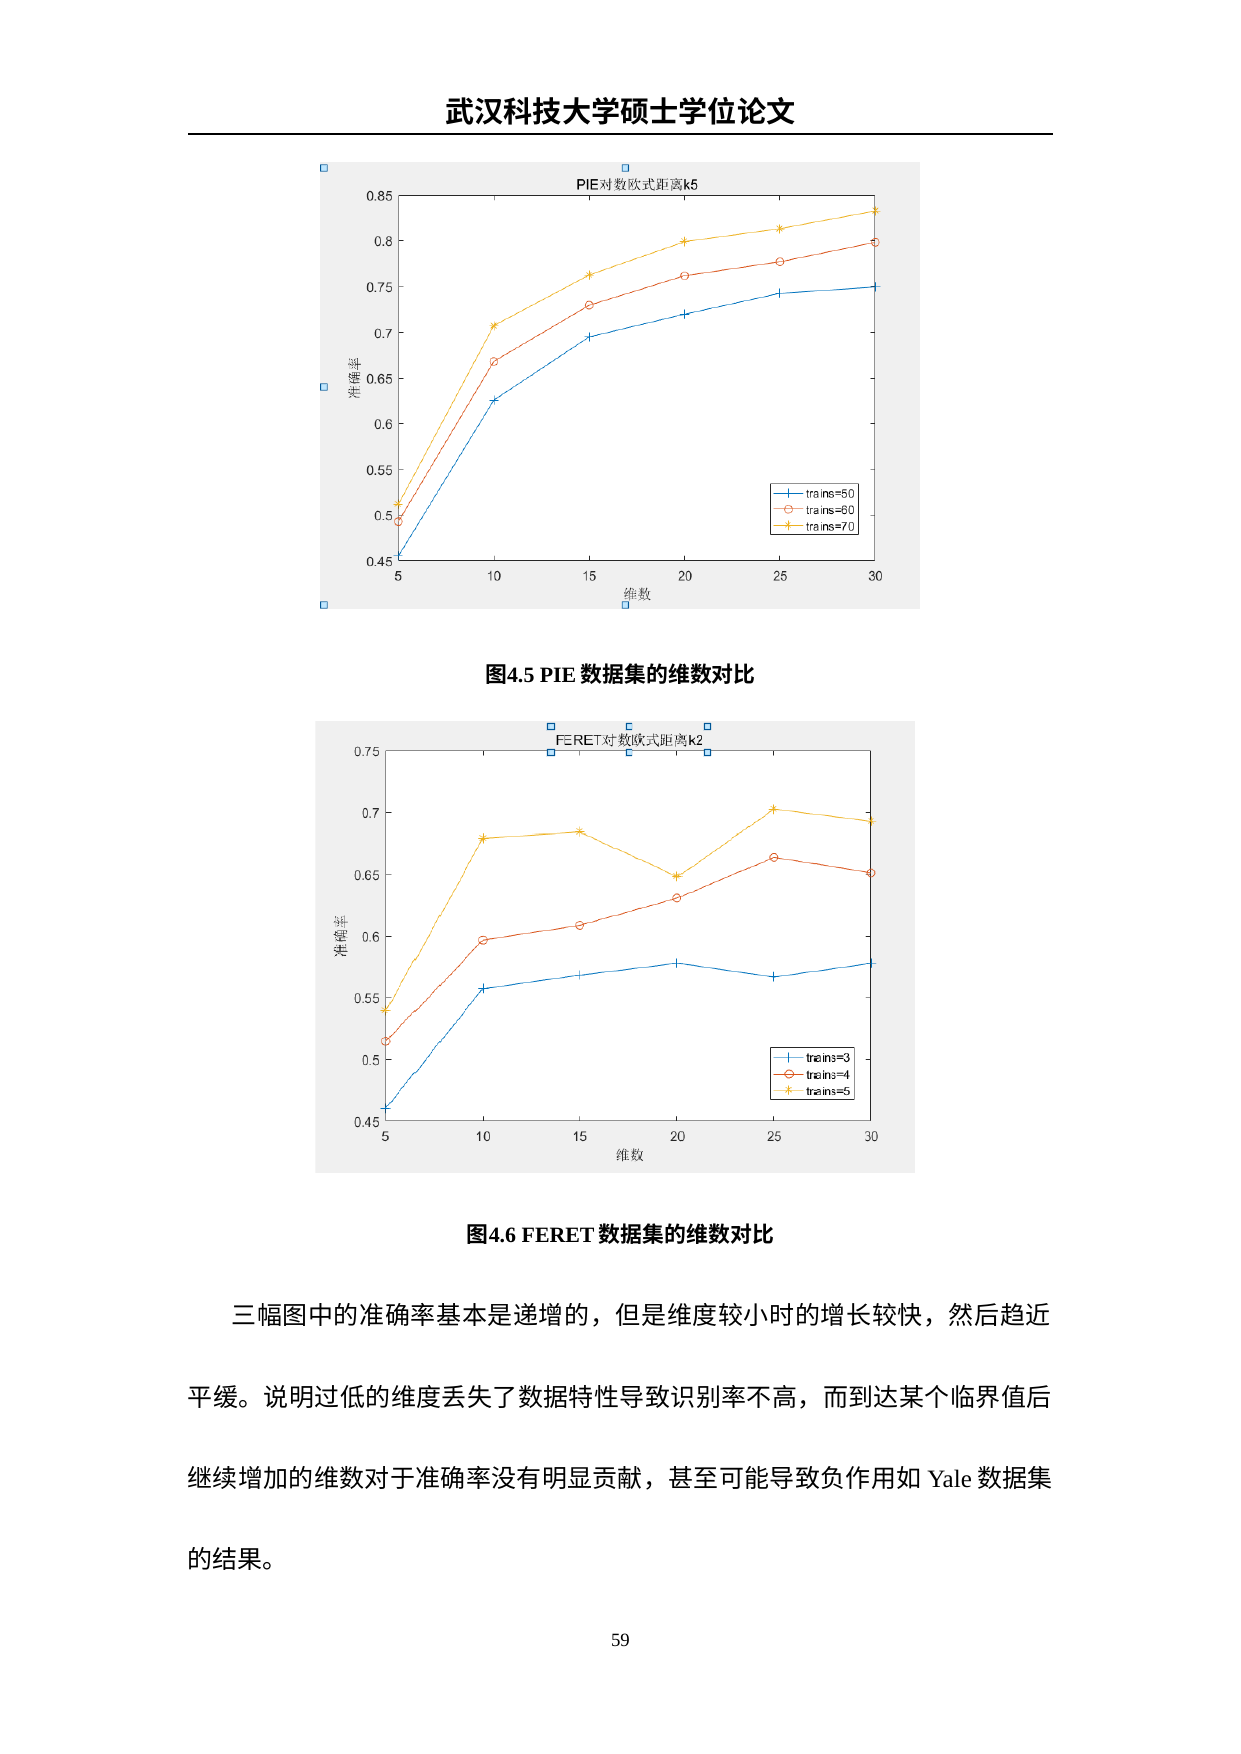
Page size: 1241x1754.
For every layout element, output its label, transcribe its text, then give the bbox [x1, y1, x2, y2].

list PIE数据集的维数对比 [187, 657, 1053, 689]
text 三幅图中的准确率基本是递增的，但是维度较小时的增长较快，然后趋近平缓。说明过低的维度丢失了数据特性导致识别率不高，而到达某个临界值后继续增加的维数对于准确率没有明显贡献，甚至可能导致负作用如Yale数据集的结果。 [187, 1281, 1053, 1590]
picture [320, 162, 920, 609]
list FERET数据集的维数对比 [187, 1216, 1053, 1249]
picture [315, 721, 925, 1173]
